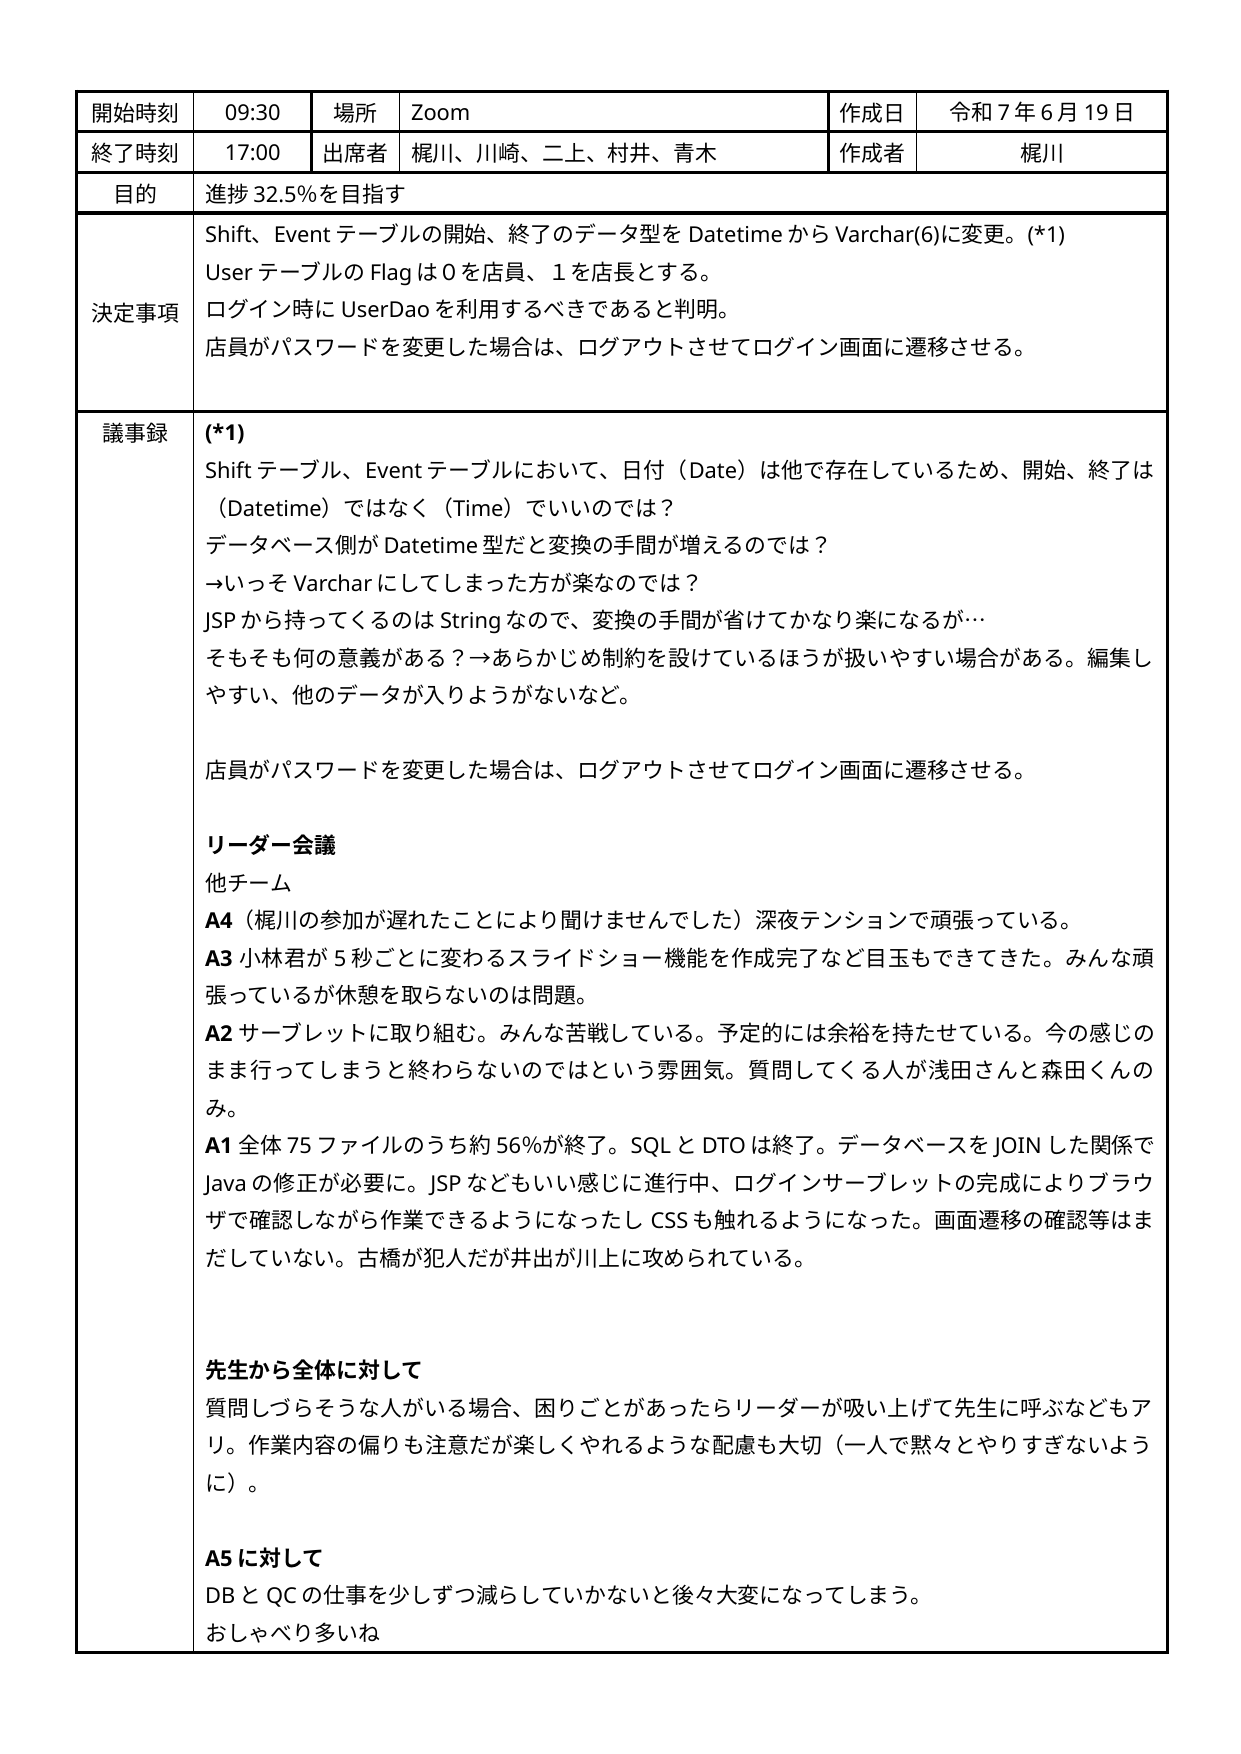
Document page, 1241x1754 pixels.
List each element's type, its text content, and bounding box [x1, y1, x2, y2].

table_header Zoom [400, 93, 827, 130]
table_cell 終了時刻 [78, 133, 193, 171]
table_header 場所 [313, 93, 399, 130]
table_cell 議事録 [78, 413, 193, 1651]
table_cell 目的 [78, 174, 193, 211]
table_header 09:30 [194, 93, 310, 130]
table_cell 決定事項 [78, 215, 193, 410]
table_cell 作成者 [830, 133, 916, 171]
table_cell 梶川 [917, 133, 1166, 171]
table_header 開始時刻 [78, 93, 193, 130]
table_cell Shift、Eventテーブルの開始、終了のデータ型をDatetimeからVarchar(6)に変更。(*1) UserテーブルのFlagは０を店員、１を店長とする。 ログイン時にUserDaoを利用するべきであると判明。 店員がパスワードを変更した場合は、ログアウトさせてログイン画面に遷移させる。 [194, 215, 1166, 410]
table_cell 梶川、川崎、二上、村井、青木 [400, 133, 827, 171]
table_cell 17:00 [194, 133, 310, 171]
table_header 作成日 [830, 93, 916, 130]
table_cell 進捗32.5％を目指す [194, 174, 1166, 211]
table_cell 出席者 [313, 133, 399, 171]
table_header 令和7年6月19日 [917, 93, 1166, 130]
